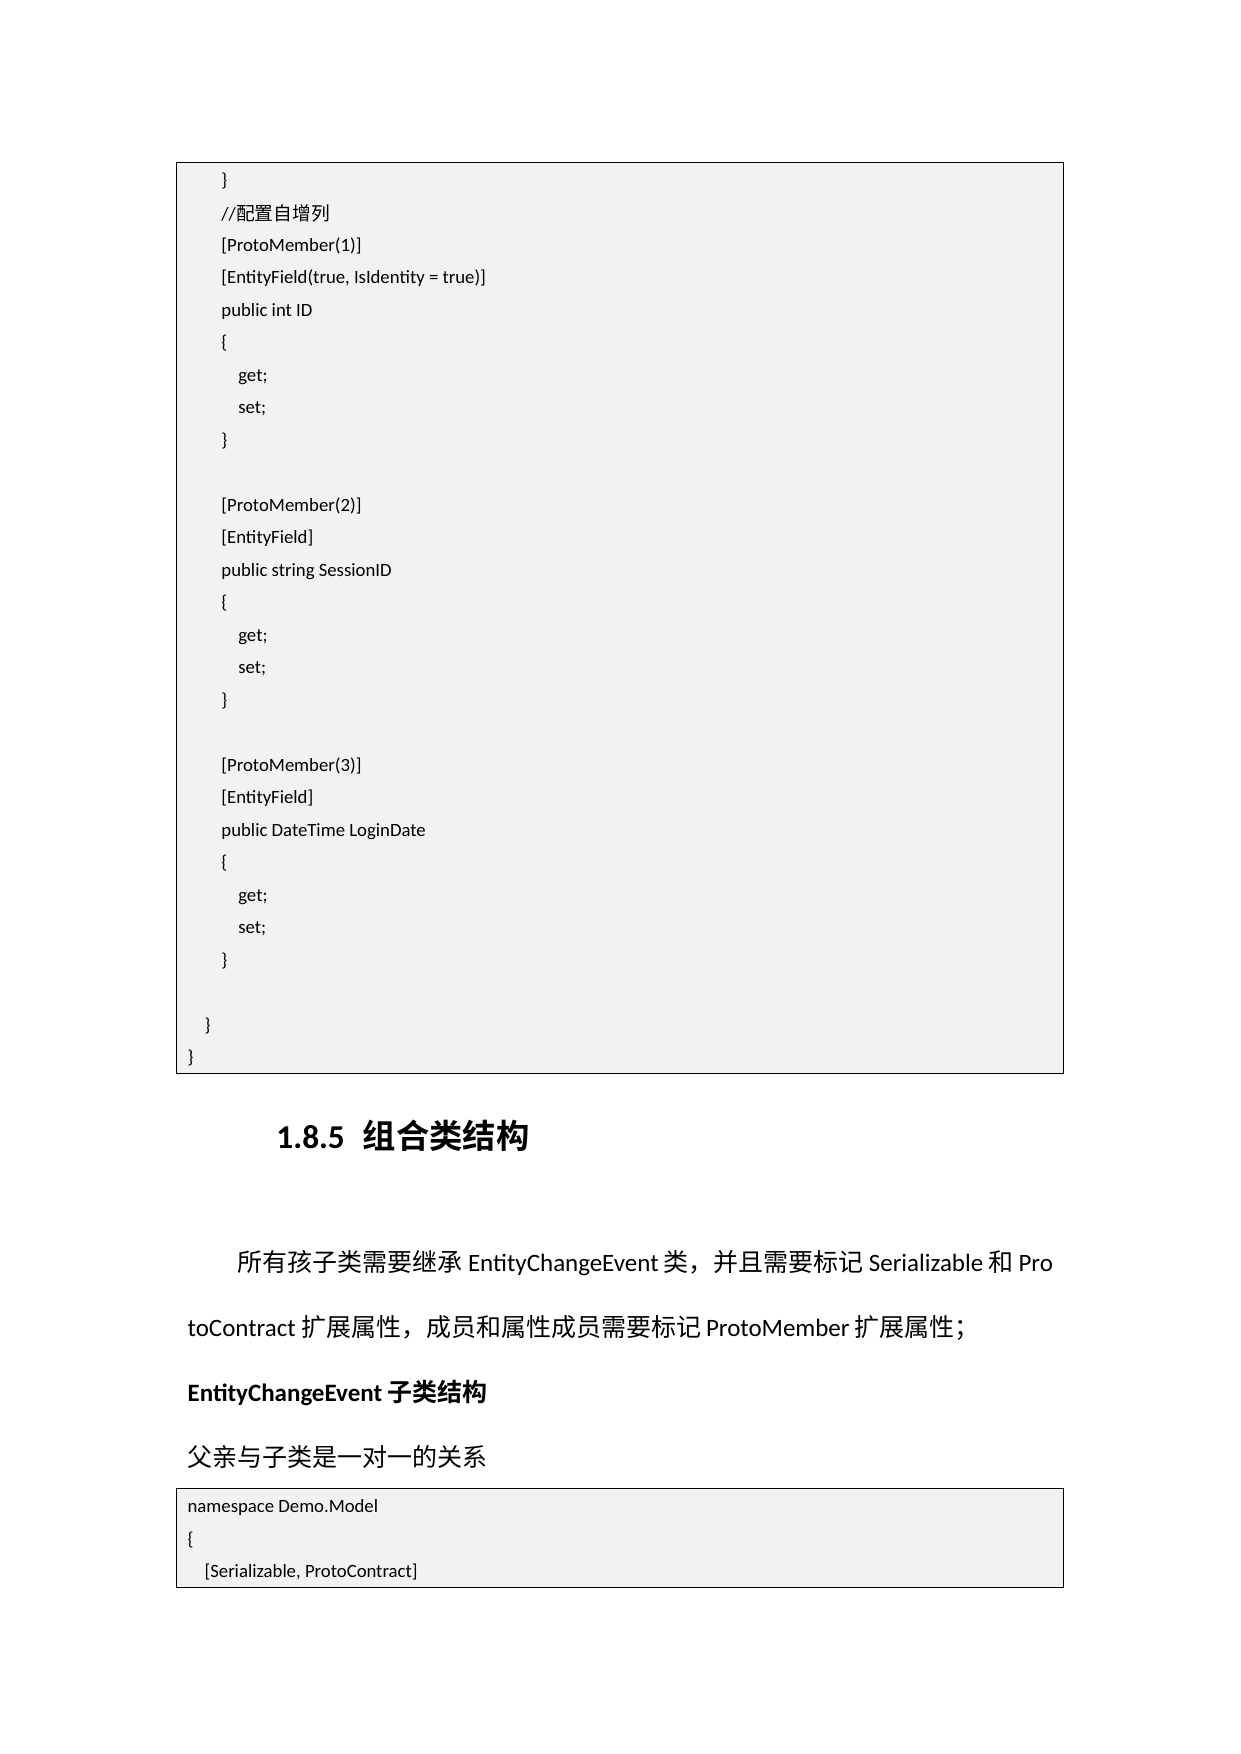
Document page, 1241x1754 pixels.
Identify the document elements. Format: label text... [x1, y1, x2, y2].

text EntityChangeEvent子类结构 [187, 1358, 1053, 1423]
text 父亲与子类是一对一的关系 [187, 1423, 1053, 1488]
subtitle 组合类结构 [276, 1101, 1053, 1166]
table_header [177, 1489, 1063, 1587]
list 所有孩子类需要继承EntityChangeEvent类，并且需要标记Serializable和ProtoContract扩展属性，成员和属性成员需要标记ProtoMember扩展属性； [187, 1228, 1053, 1358]
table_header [177, 163, 1063, 1073]
